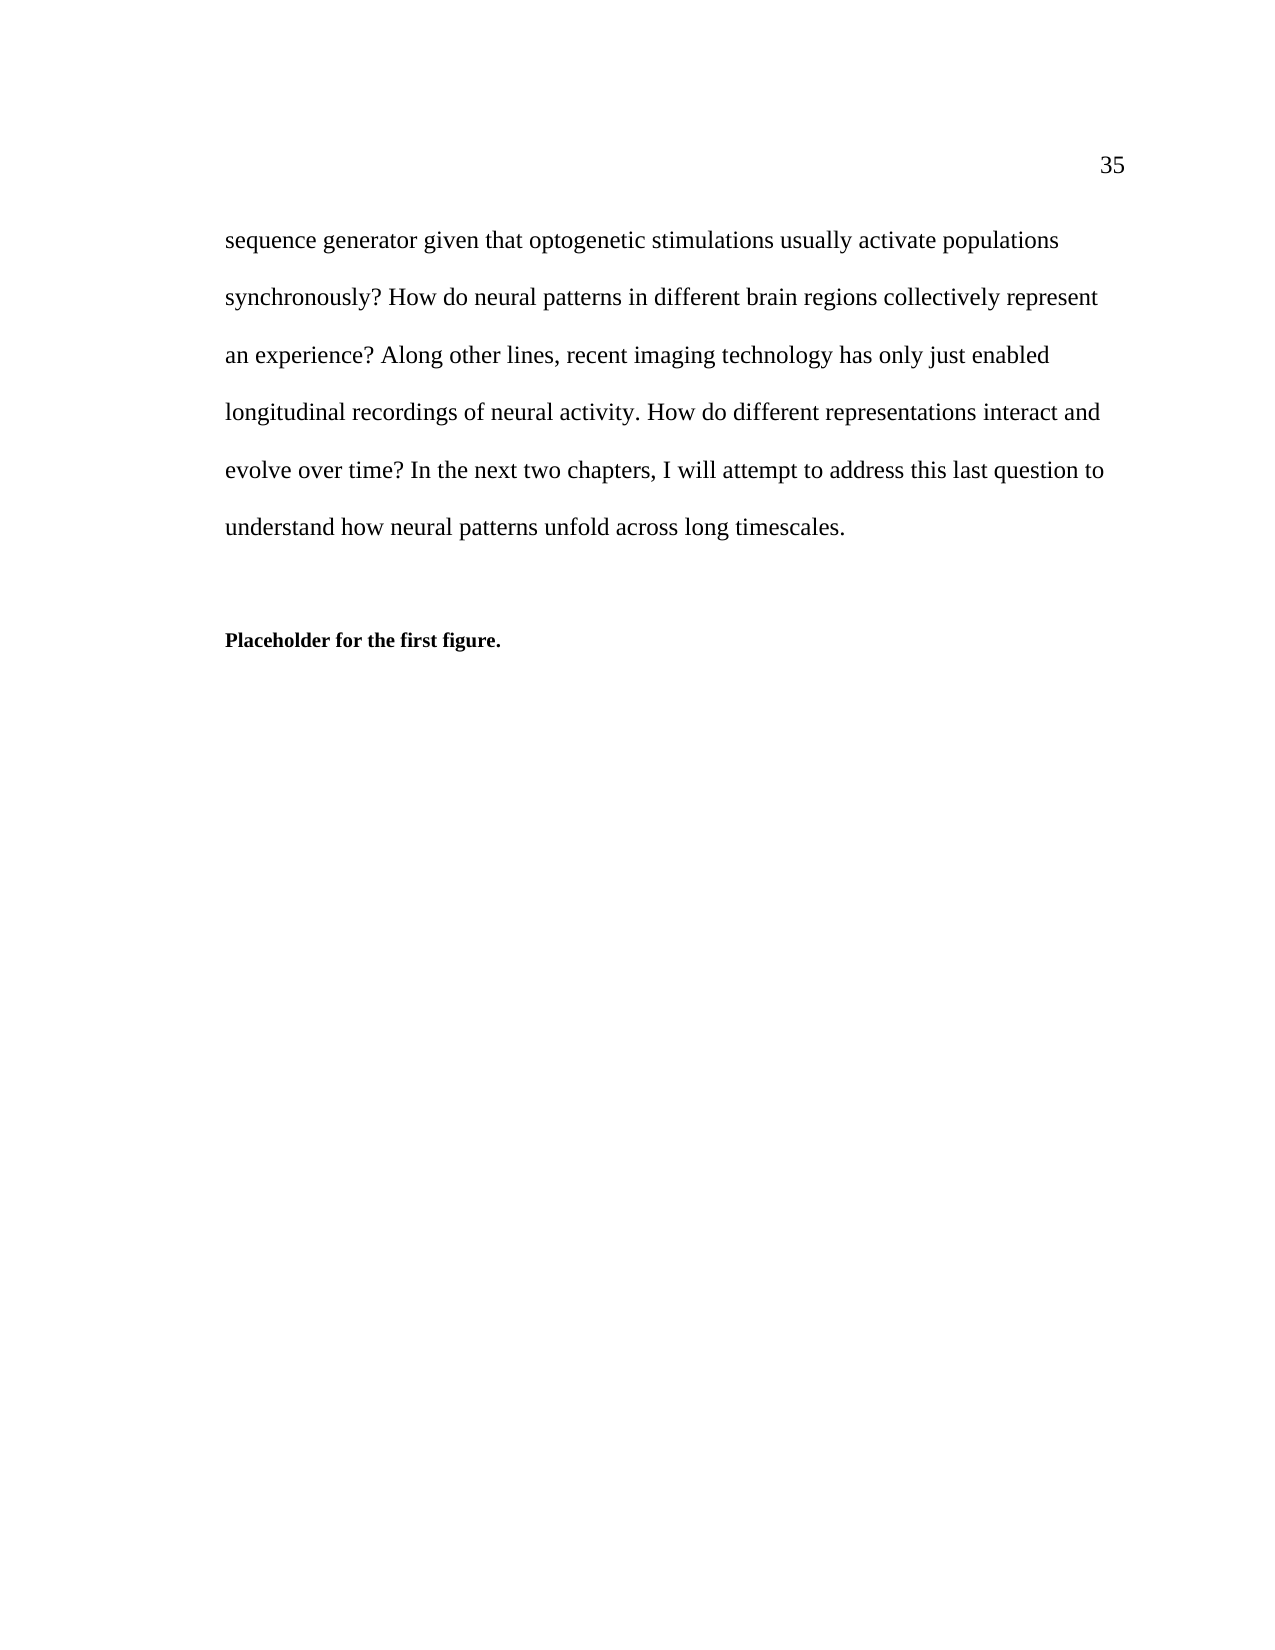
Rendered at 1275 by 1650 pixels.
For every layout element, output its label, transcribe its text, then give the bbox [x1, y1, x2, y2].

text Placeholder for the first figure. [225, 627, 1125, 652]
